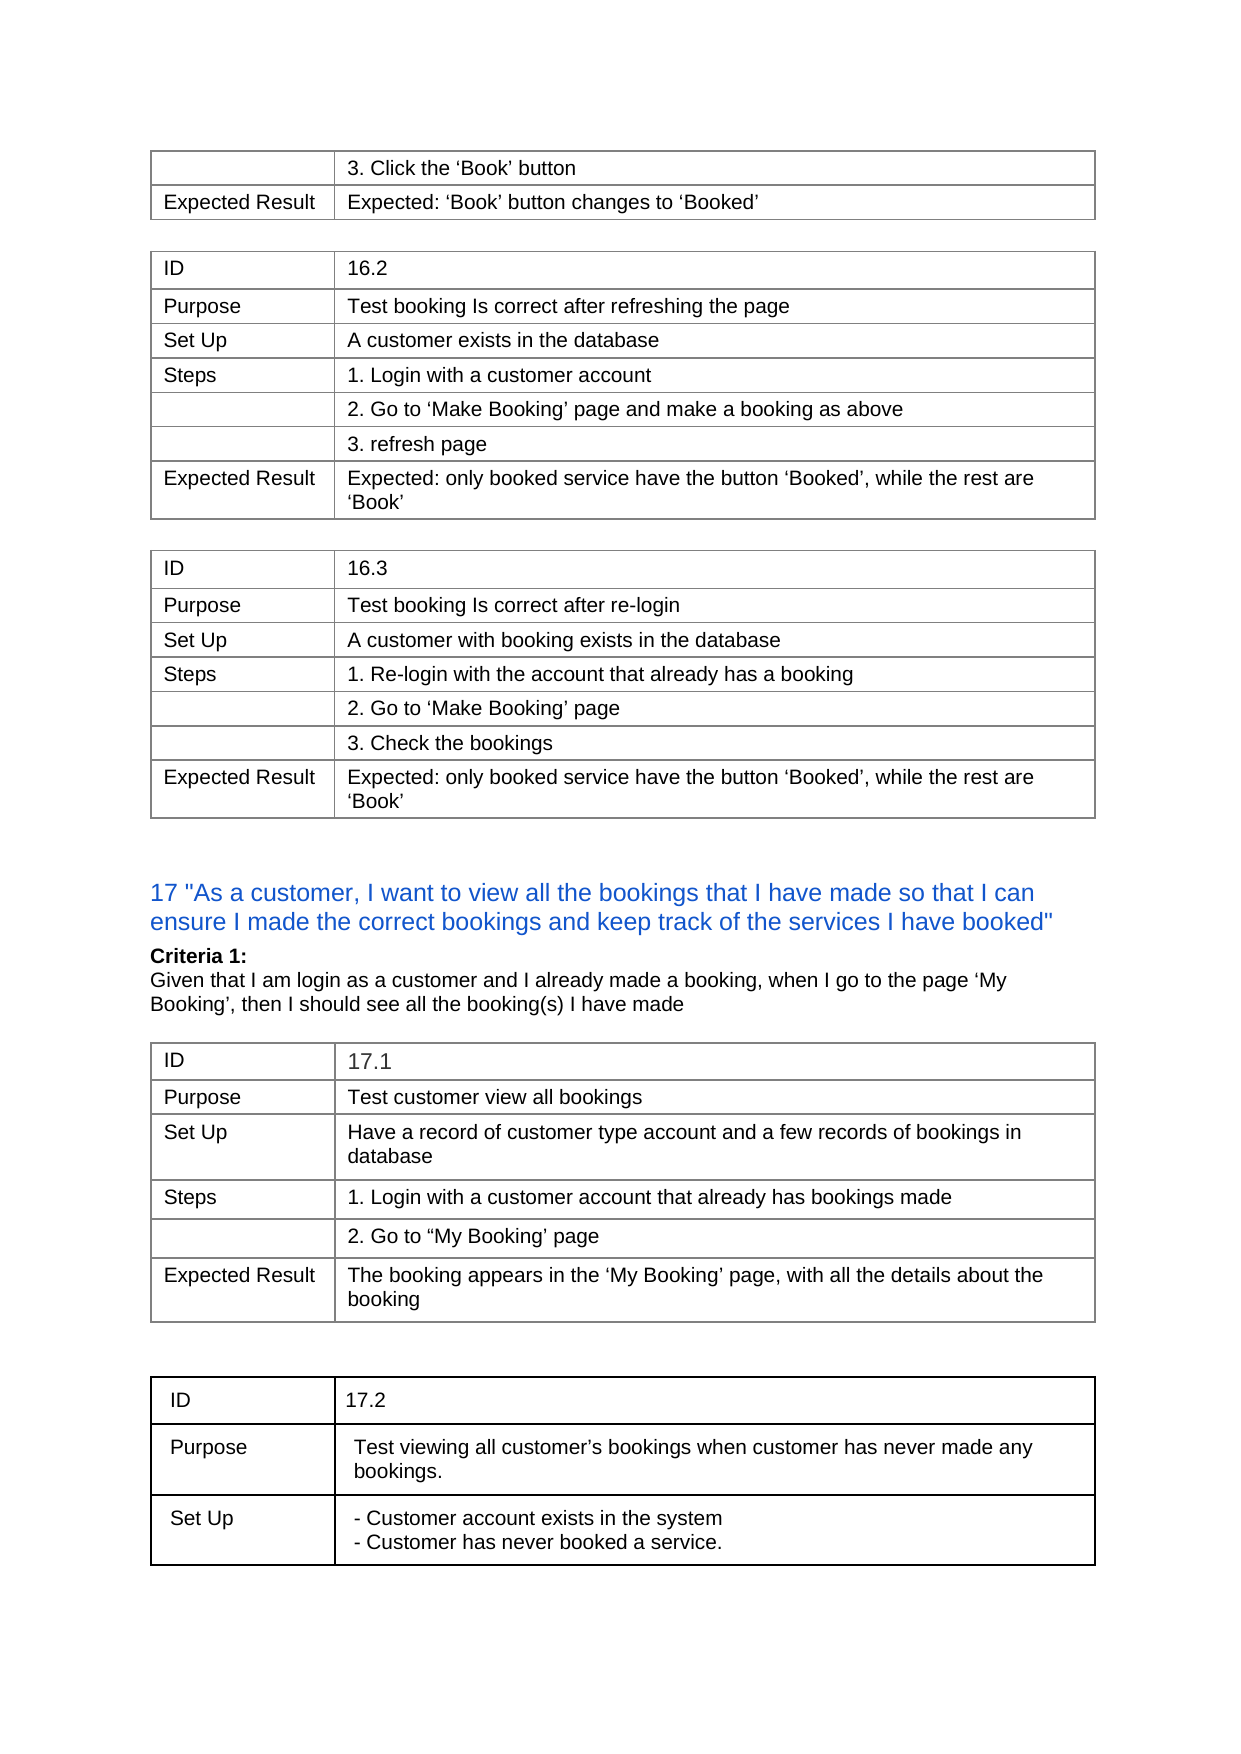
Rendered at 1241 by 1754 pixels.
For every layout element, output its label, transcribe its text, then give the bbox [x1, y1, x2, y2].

table_cell Test booking Is correct after refreshing the page [335, 290, 1094, 323]
table_cell Purpose [152, 1425, 334, 1493]
table_cell Steps [152, 1181, 334, 1218]
table_cell 1. Re-login with the account that already has a booking [335, 658, 1094, 691]
text Given that I am login as a customer and I already made a booking, when I go to the page ‘My Booking’, then I should see all the booking(s) I have made [150, 968, 1094, 1016]
table_cell 2. Go to ‘Make Booking’ page [335, 692, 1094, 725]
table_header 17.1 [336, 1044, 1094, 1079]
table_cell Expected Result [152, 1259, 334, 1321]
table_cell Purpose [152, 1081, 334, 1113]
table_cell A customer with booking exists in the database [335, 623, 1094, 656]
table_cell Purpose [152, 589, 334, 622]
table_cell [152, 152, 334, 184]
table_cell 3. Click the ‘Book’ button [335, 152, 1094, 184]
table_cell 2. Go to ‘Make Booking’ page and make a booking as above [335, 393, 1094, 426]
table_cell Expected Result [152, 761, 334, 817]
table_cell Test booking Is correct after re-login [335, 589, 1094, 622]
table_cell [152, 1220, 334, 1257]
table_cell Expected Result [152, 186, 334, 219]
table_header ID [152, 1378, 334, 1423]
table_cell 1. Login with a customer account that already has bookings made [336, 1181, 1094, 1218]
table_cell Expected: only booked service have the button ‘Booked’, while the rest are ‘Book’ [335, 761, 1094, 817]
table_header 17.2 [336, 1378, 1094, 1423]
table_cell Test viewing all customer’s bookings when customer has never made any bookings. [336, 1425, 1094, 1493]
table_cell 3. refresh page [335, 427, 1094, 460]
table_cell [152, 427, 334, 460]
table_cell The booking appears in the ‘My Booking’ page, with all the details about the booking [336, 1259, 1094, 1321]
table_cell Steps [152, 658, 334, 691]
table_header ID [152, 551, 334, 587]
table_header ID [152, 252, 334, 288]
table_cell Set Up [152, 324, 334, 357]
subtitle 17 "As a customer, I want to view all the bookings that I have made so that I can ensure I made the correct bookings and keep track of the services I have booked" [150, 878, 1094, 936]
table_header ID [152, 1044, 334, 1079]
table_cell 2. Go to “My Booking’ page [336, 1220, 1094, 1257]
table_cell [152, 727, 334, 759]
table_cell Set Up [152, 1115, 334, 1179]
table_cell Have a record of customer type account and a few records of bookings in database [336, 1115, 1094, 1179]
table_cell 3. Check the bookings [335, 727, 1094, 759]
table_cell Expected Result [152, 462, 334, 518]
table_cell 1. Login with a customer account [335, 359, 1094, 391]
table_cell Steps [152, 359, 334, 391]
table_header 16.2 [335, 252, 1094, 288]
table_cell Expected: ‘Book’ button changes to ‘Booked’ [335, 186, 1094, 219]
table_cell Expected: only booked service have the button ‘Booked’, while the rest are ‘Book’ [335, 462, 1094, 518]
table_cell [152, 393, 334, 426]
table_cell [152, 692, 334, 725]
table_header 16.3 [335, 551, 1094, 587]
table_cell Set Up [152, 623, 334, 656]
table_cell A customer exists in the database [335, 324, 1094, 357]
text Criteria 1: [150, 944, 1094, 968]
table_cell Set Up [152, 1496, 334, 1564]
table_cell - Customer account exists in the system - Customer has never booked a service. [336, 1496, 1094, 1564]
table_cell Purpose [152, 290, 334, 323]
table_cell Test customer view all bookings [336, 1081, 1094, 1113]
